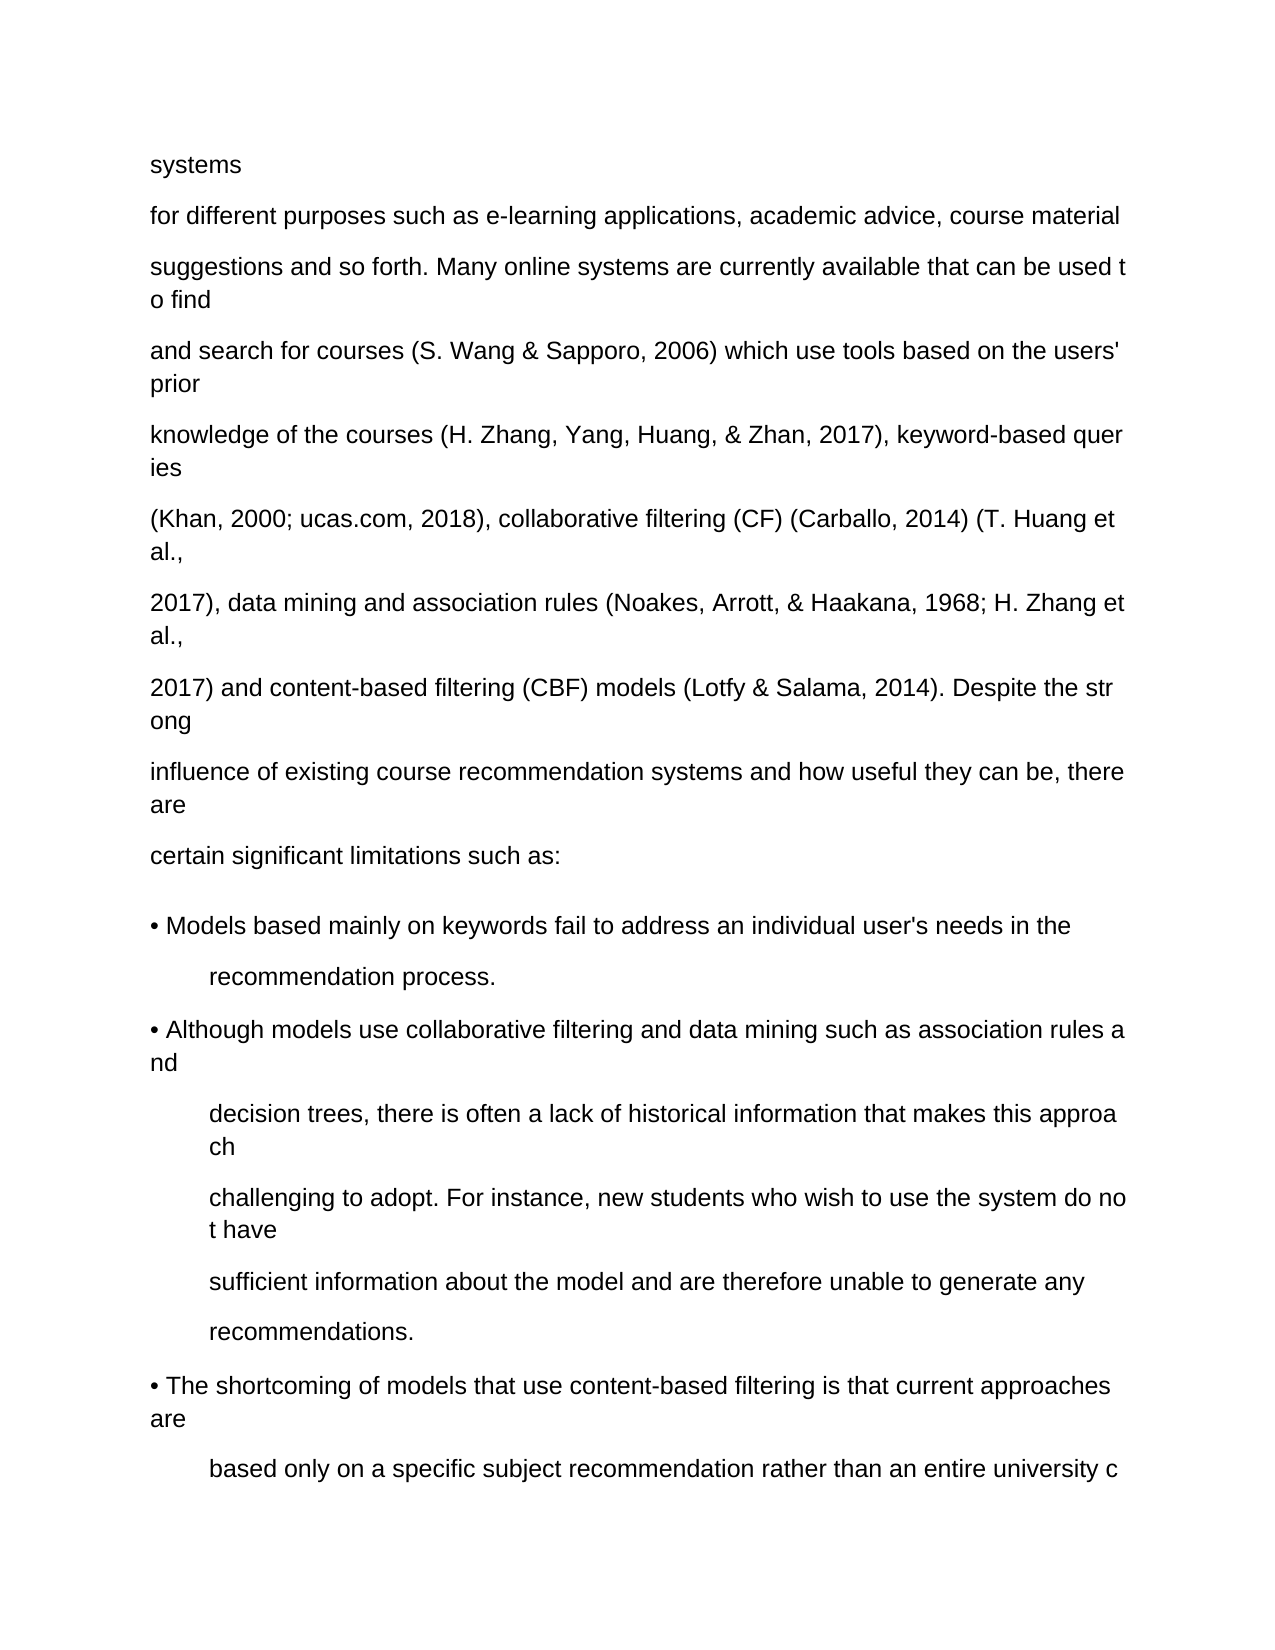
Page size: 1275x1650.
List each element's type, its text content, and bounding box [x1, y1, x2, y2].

text • Models based mainly on keywords fail to address an individual user's needs in the [150, 911, 1127, 939]
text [209, 1454, 1127, 1483]
text recommendations. [209, 1317, 428, 1346]
text sufficient information about the model and are therefore unable to generate any [209, 1266, 1128, 1295]
text recommendation process. [209, 962, 499, 990]
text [150, 150, 1127, 179]
text (Khan, 2000; ucas.com, 2018), collaborative filtering (CF) (Carballo, 2014) (T. Huang et al., [150, 504, 1128, 566]
text • Although models use collaborative filtering and data mining such as association rules and [150, 1014, 1128, 1076]
text 2017), data mining and association rules (Noakes, Arrott, & Haakana, 1968; H. Zhang et al., [150, 588, 1127, 650]
text challenging to adopt. For instance, new students who wish to use the system do not have [209, 1182, 1128, 1244]
text knowledge of the courses (H. Zhang, Yang, Huang, & Zhan, 2017), keyword-based queries [150, 420, 1127, 482]
text and search for courses (S. Wang & Sapporo, 2006) which use tools based on the users' prior [150, 336, 1128, 398]
text decision trees, there is often a lack of historical information that makes this approach [209, 1098, 1127, 1160]
text • The shortcoming of models that use content-based filtering is that current approaches are [150, 1371, 1127, 1433]
text certain significant limitations such as: [150, 841, 564, 869]
text for different purposes such as e-learning applications, academic advice, course material [150, 201, 1128, 230]
text 2017) and content-based filtering (CBF) models (Lotfy & Salama, 2014). Despite the strong [150, 673, 1128, 734]
text influence of existing course recommendation systems and how useful they can be, there are [150, 757, 1127, 818]
text suggestions and so forth. Many online systems are currently available that can be used to find [150, 252, 1127, 314]
